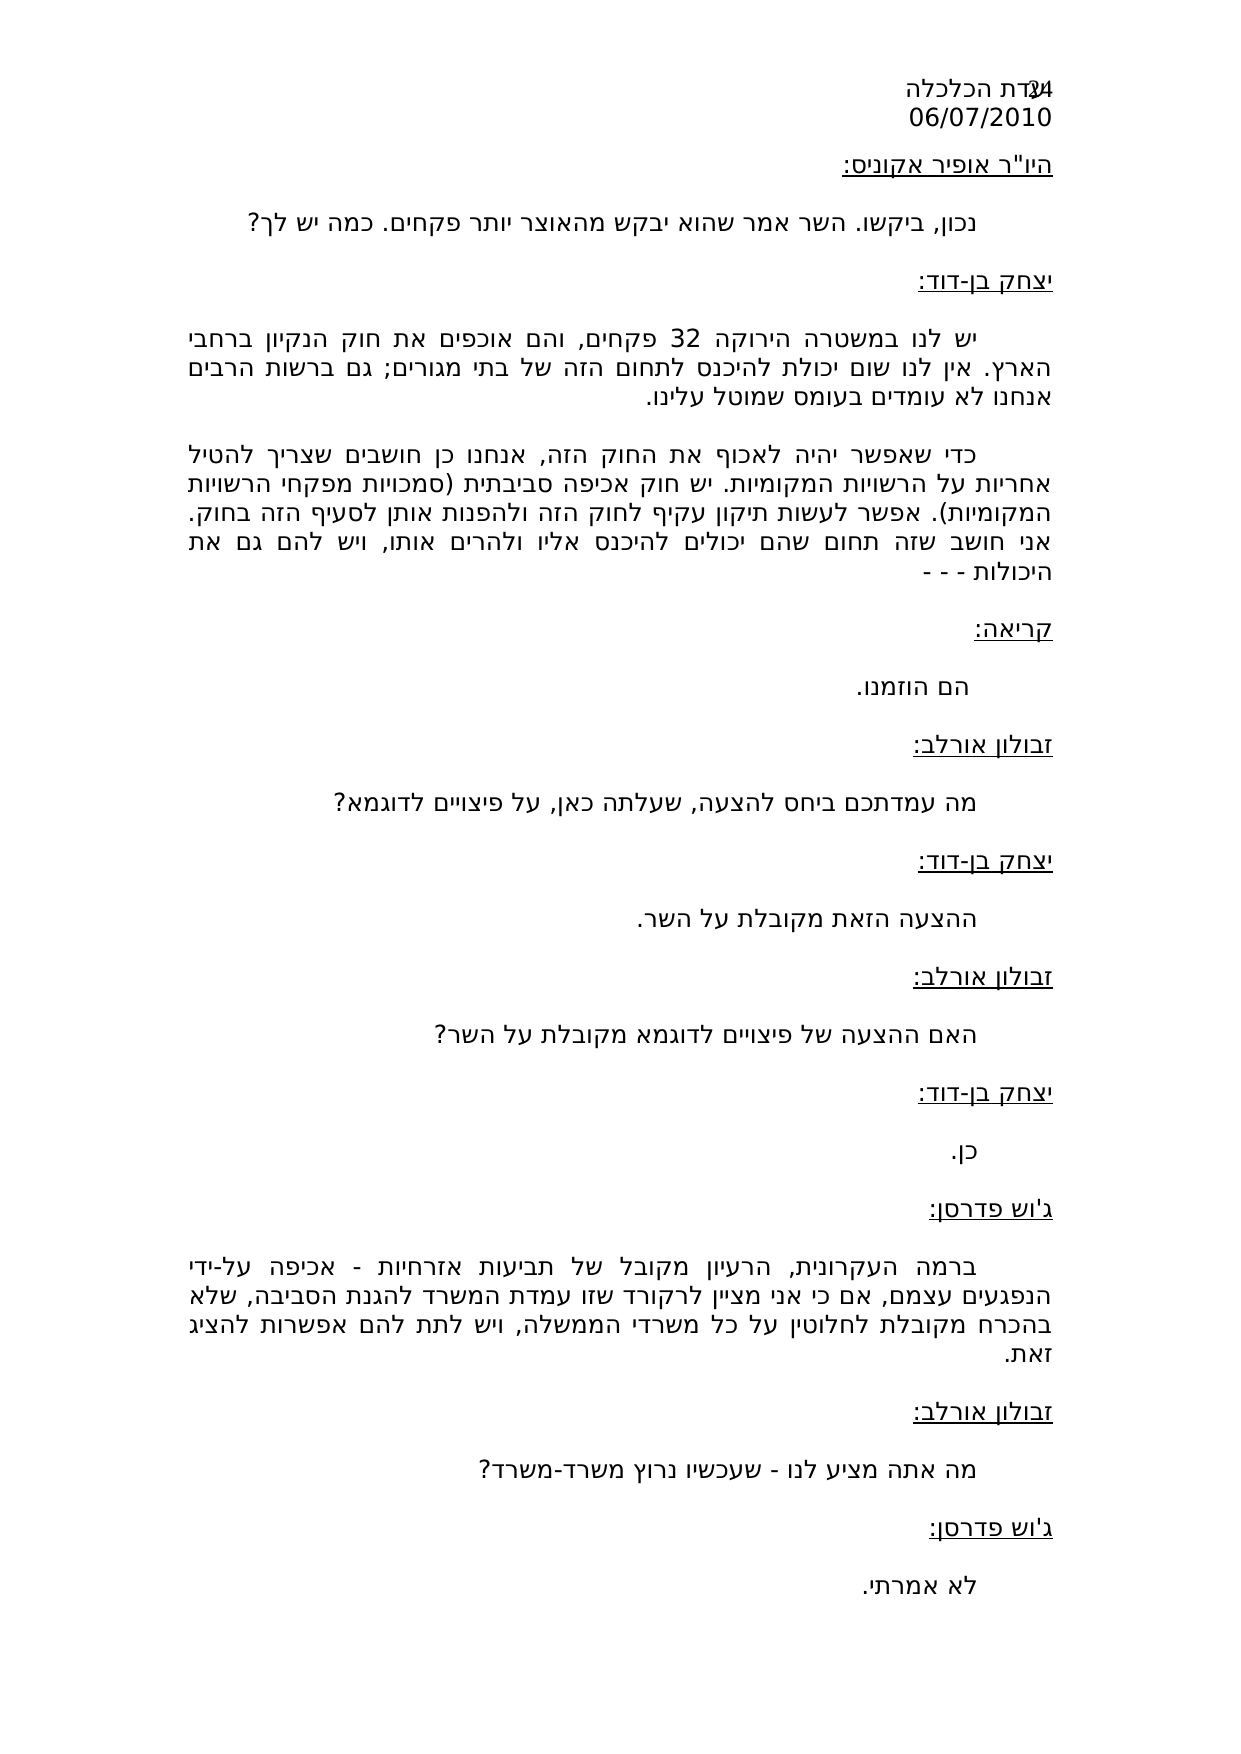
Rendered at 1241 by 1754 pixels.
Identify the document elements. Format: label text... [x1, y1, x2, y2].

text לא אמרתי. [187, 1571, 1053, 1600]
text יצחק בן-דוד: [187, 846, 1053, 875]
text מה אתה מציע לנו - שעכשיו נרוץ משרד-משרד? [187, 1455, 1053, 1484]
text נכון, ביקשו. השר אמר שהוא יבקש מהאוצר יותר פקחים. כמה יש לך? [187, 208, 1053, 237]
text ברמה העקרונית, הרעיון מקובל של תביעות אזרחיות - אכיפה על-ידי הנפגעים עצמם, אם כי אני מציין לרקורד שזו עמדת המשרד להגנת הסביבה, שלא בהכרח מקובלת לחלוטין על כל משרדי הממשלה, ויש לתת להם אפשרות להציג זאת. [187, 1252, 1053, 1368]
text כדי שאפשר יהיה לאכוף את החוק הזה, אנחנו כן חושבים שצריך להטיל אחריות על הרשויות המקומיות. יש חוק אכיפה סביבתית (סמכויות מפקחי הרשויות המקומיות). אפשר לעשות תיקון עקיף לחוק הזה ולהפנות אותן לסעיף הזה בחוק. אני חושב שזה תחום שהם יכולים להיכנס אליו ולהרים אותו, ויש להם גם את היכולות - - - [187, 440, 1053, 586]
text זבולון אורלב: [187, 1397, 1053, 1426]
text זבולון אורלב: [187, 730, 1053, 759]
text מה עמדתכם ביחס להצעה, שעלתה כאן, על פיצויים לדוגמא? [187, 788, 1053, 817]
text ג'וש פדרסן: [187, 1194, 1053, 1223]
text ההצעה הזאת מקובלת על השר. [187, 904, 1053, 933]
text היו"ר אופיר אקוניס: [187, 150, 1053, 179]
text יצחק בן-דוד: [187, 266, 1053, 295]
text כן. [187, 1136, 1053, 1165]
text האם ההצעה של פיצויים לדוגמא מקובלת על השר? [187, 1020, 1053, 1049]
text יש לנו במשטרה הירוקה 32 פקחים, והם אוכפים את חוק הנקיון ברחבי הארץ. אין לנו שום יכולת להיכנס לתחום הזה של בתי מגורים; גם ברשות הרבים אנחנו לא עומדים בעומס שמוטל עלינו. [187, 324, 1053, 411]
text הם הוזמנו. [187, 672, 1053, 702]
text קריאה: [187, 614, 1053, 644]
text יצחק בן-דוד: [187, 1078, 1053, 1107]
text זבולון אורלב: [187, 962, 1053, 991]
text ג'וש פדרסן: [187, 1513, 1053, 1542]
